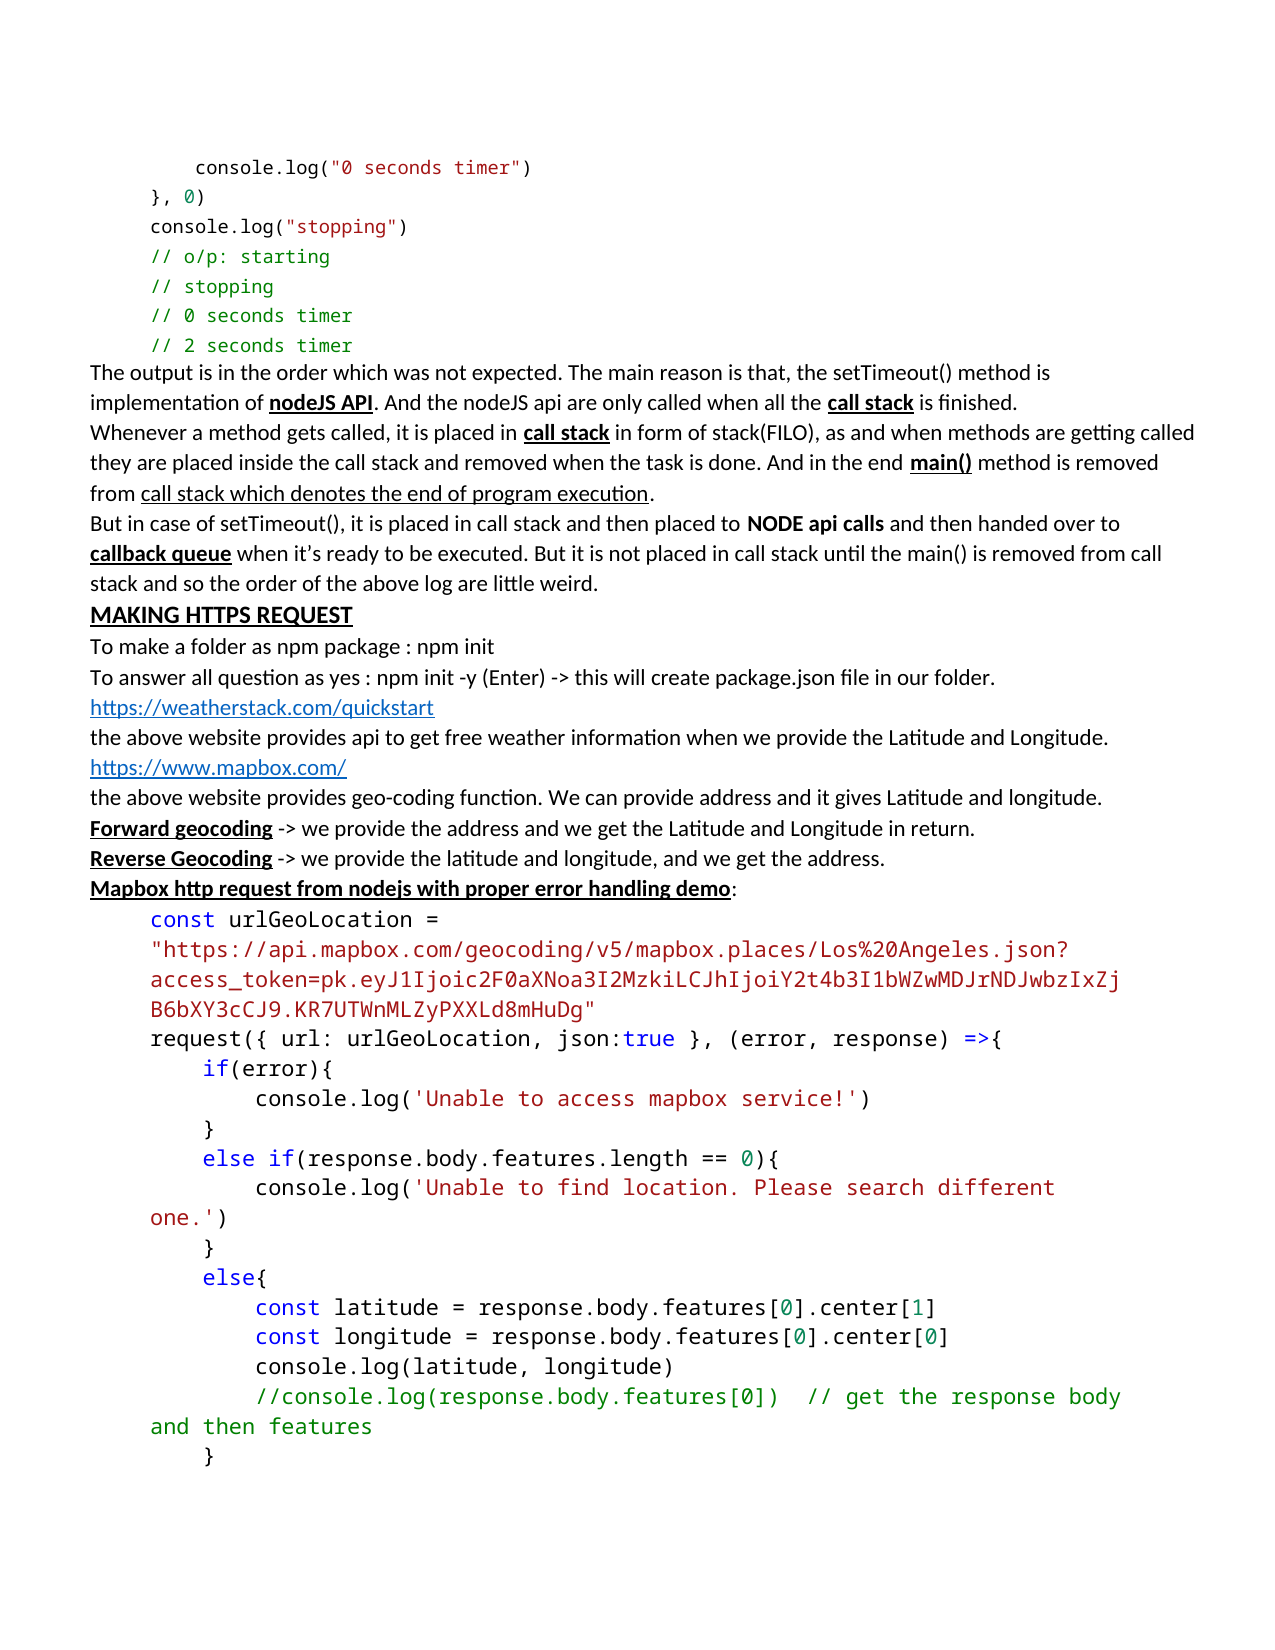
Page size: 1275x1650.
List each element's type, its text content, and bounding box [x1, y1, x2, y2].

text Mapbox http request from nodejs with proper error handling demo: [90, 874, 1200, 902]
text //console.log(response.body.features[0]) // get the response body and then features [150, 1381, 1125, 1441]
text // o/p: starting [150, 239, 1125, 269]
text if(error){ [150, 1053, 1125, 1083]
text To make a folder as npm package : npm init [90, 632, 1200, 660]
text }, 0) [150, 180, 1125, 209]
text But in case of setTimeout(), it is placed in call stack and then placed to NODE api calls and then handed over to callback queue when it’s ready to be executed. But it is not placed in call stack until the main() is removed from call stack and so the order of the above log are little weird. [90, 509, 1200, 597]
text console.log(latitude, longitude) [150, 1351, 1125, 1381]
text // 2 seconds timer [150, 328, 1125, 358]
text else{ [150, 1262, 1125, 1292]
text else if(response.body.features.length == 0){ [150, 1143, 1125, 1172]
text const urlGeoLocation = "https://api.mapbox.com/geocoding/v5/mapbox.places/Los%20Angeles.json?access_token=pk.eyJ1Ijoic2F0aXNoa3I2MzkiLCJhIjoiY2t4b3I1bWZwMDJrNDJwbzIxZjB6bXY3cCJ9.KR7UTWnMLZyPXXLd8mHuDg" [150, 904, 1125, 1023]
text console.log('Unable to access mapbox service!') [150, 1083, 1125, 1113]
text MAKING HTTPS REQUEST [90, 599, 1200, 630]
text https://weatherstack.com/quickstart [90, 693, 1200, 721]
text const latitude = response.body.features[0].center[1] [150, 1292, 1125, 1321]
text const longitude = response.body.features[0].center[0] [150, 1321, 1125, 1351]
text Forward geocoding -> we provide the address and we get the Latitude and Longitude in return. [90, 814, 1200, 842]
text } [150, 1232, 1125, 1262]
text https://www.mapbox.com/ [90, 753, 1200, 781]
text Whenever a method gets called, it is placed in call stack in form of stack(FILO), as and when methods are getting called they are placed inside the call stack and removed when the task is done. And in the end main() method is removed from call stack which denotes the end of program execution. [90, 418, 1200, 507]
text To answer all question as yes : npm init -y (Enter) -> this will create package.json file in our folder. [90, 663, 1200, 691]
text console.log("stopping") [150, 209, 1125, 239]
text the above website provides api to get free weather information when we provide the Latitude and Longitude. [90, 723, 1200, 751]
text request({ url: urlGeoLocation, json:true }, (error, response) =>{ [150, 1023, 1125, 1053]
text // 0 seconds timer [150, 298, 1125, 328]
text the above website provides geo-coding function. We can provide address and it gives Latitude and longitude. [90, 783, 1200, 811]
text Reverse Geocoding -> we provide the latitude and longitude, and we get the address. [90, 844, 1200, 872]
text } [150, 1441, 1125, 1470]
text } [150, 1113, 1125, 1143]
text // stopping [150, 269, 1125, 298]
text The output is in the order which was not expected. The main reason is that, the setTimeout() method is implementation of nodeJS API. And the nodeJS api are only called when all the call stack is finished. [90, 358, 1200, 416]
text console.log('Unable to find location. Please search different one.') [150, 1172, 1125, 1232]
text console.log("0 seconds timer") [150, 150, 1125, 180]
